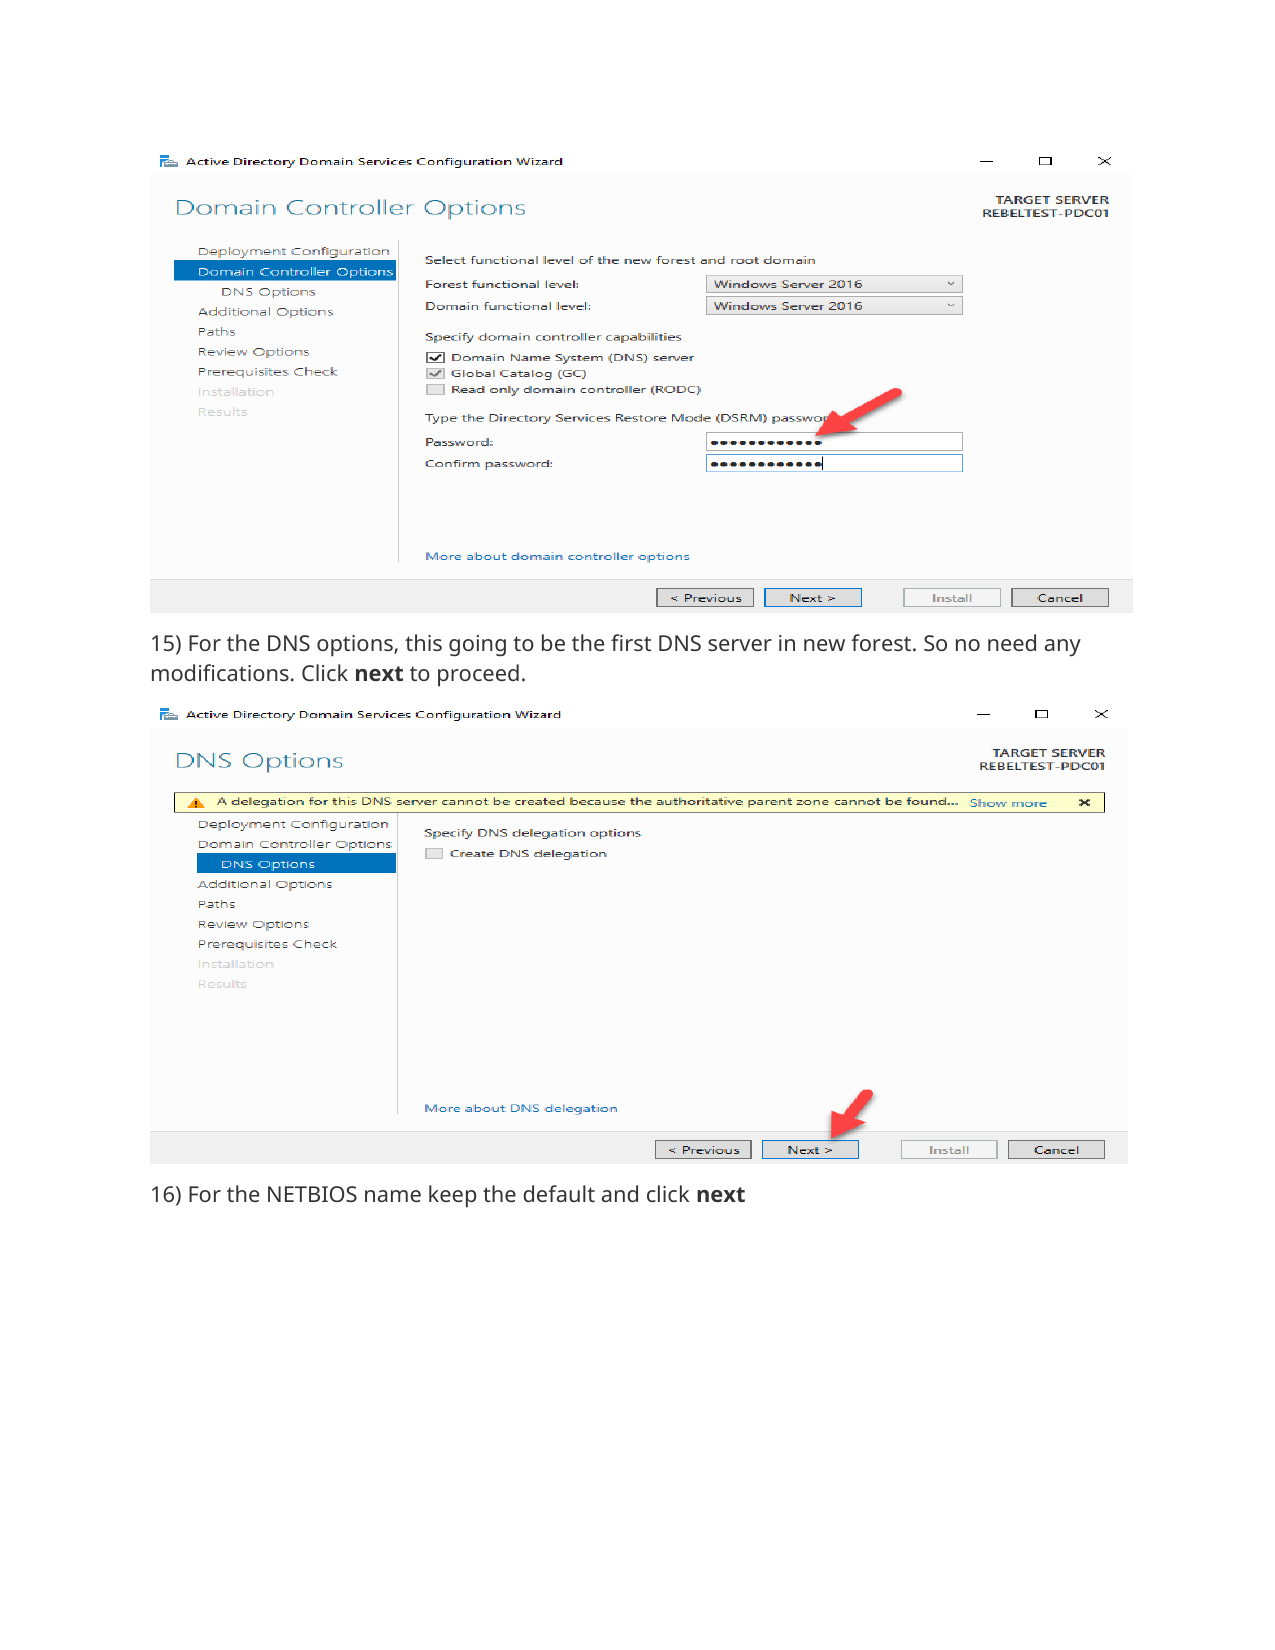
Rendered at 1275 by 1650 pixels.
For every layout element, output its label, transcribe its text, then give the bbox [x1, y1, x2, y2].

picture [150, 150, 1133, 613]
picture [150, 703, 1129, 1164]
text 16) For the NETBIOS name keep the default and click next [150, 1179, 1125, 1209]
text 15) For the DNS options, this going to be the first DNS server in new forest. So no need any modifications. Click next to proceed. [150, 628, 1125, 687]
